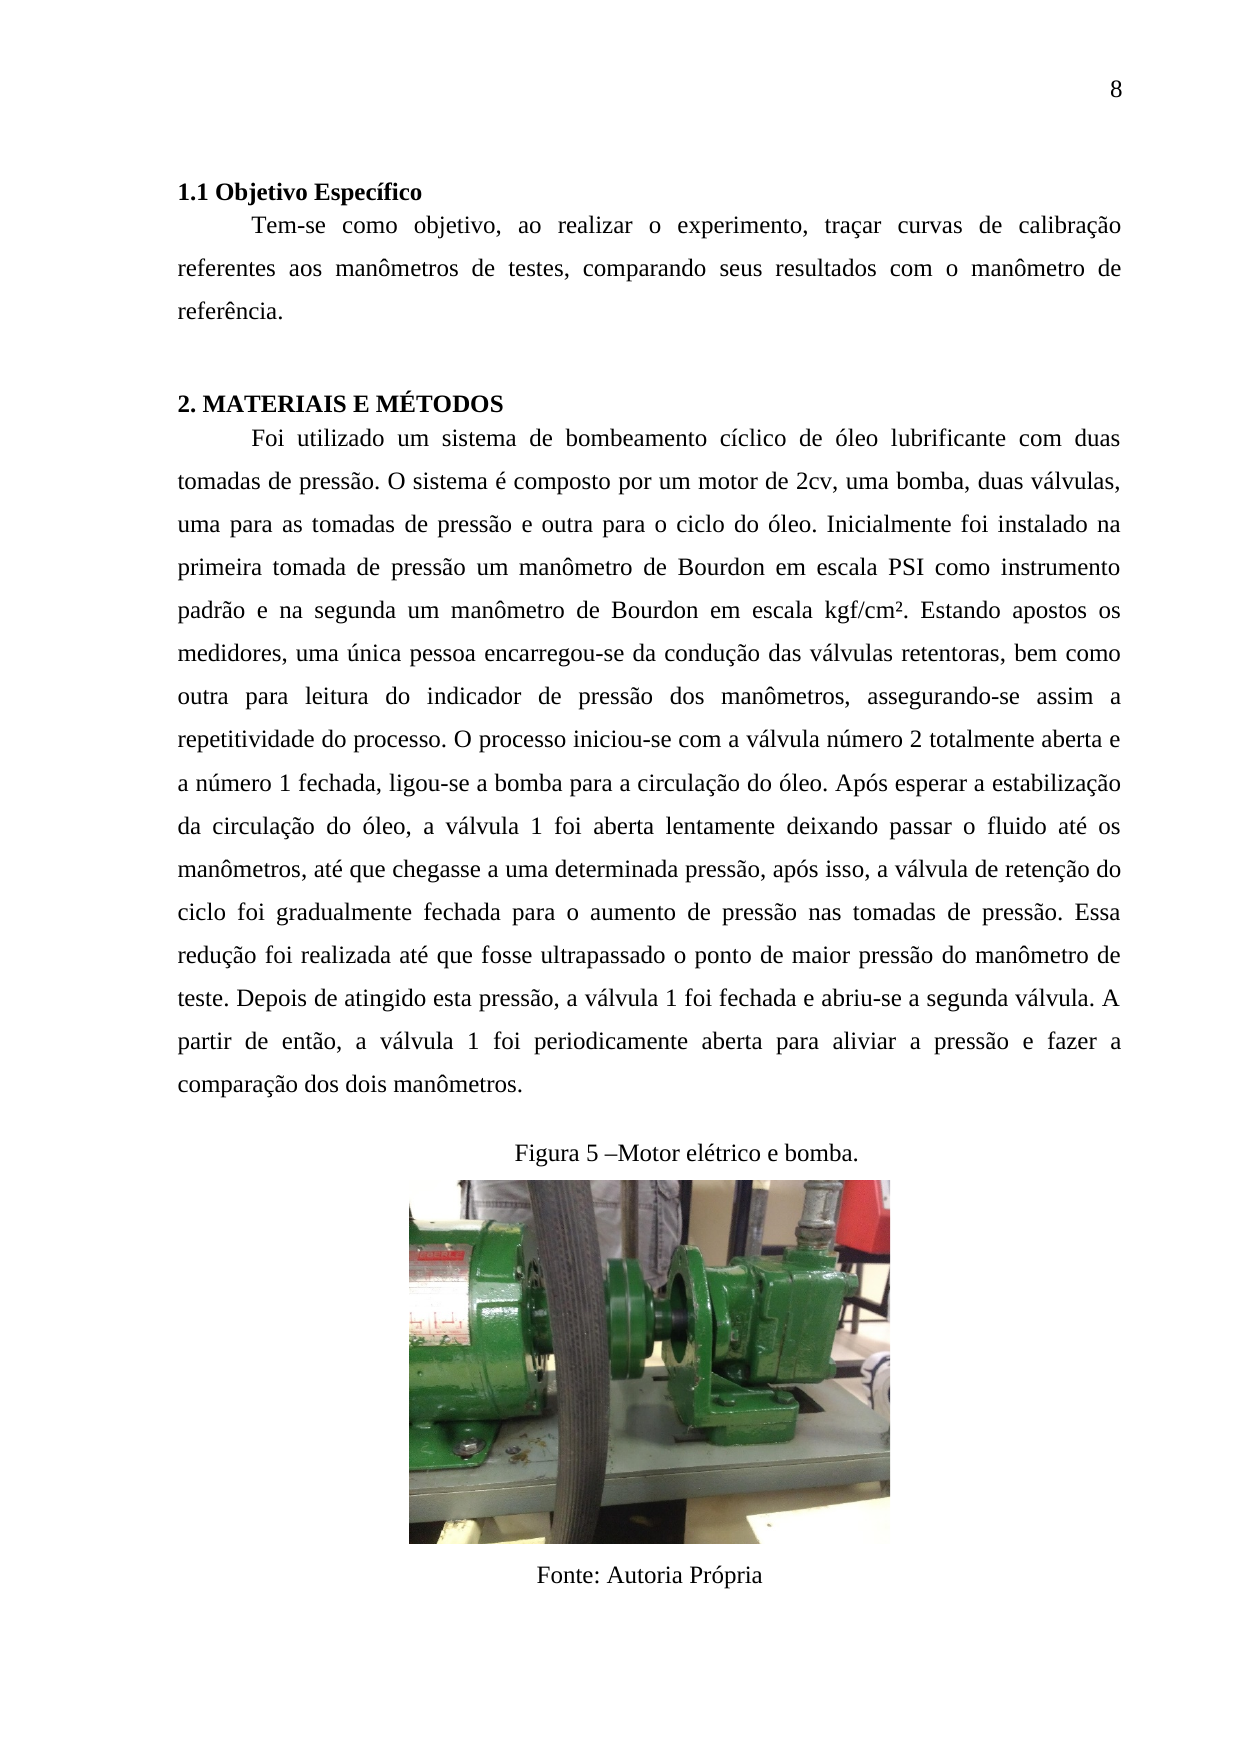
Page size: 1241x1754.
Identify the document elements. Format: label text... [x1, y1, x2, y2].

text Foi utilizado um sistema de bombeamento cíclico de óleo lubrificante com duas tomadas de pressão. O sistema é composto por um motor de 2cv, uma bomba, duas válvulas, uma para as tomadas de pressão e outra para o ciclo do óleo. Inicialmente foi instalado na primeira tomada de pressão um manômetro de Bourdon em escala PSI como instrumento padrão e na segunda um manômetro de Bourdon em escala kgf/cm². Estando apostos os medidores, uma única pessoa encarregou-se da condução das válvulas retentoras, bem como outra para leitura do indicador de pressão dos manômetros, assegurando-se assim a repetitividade do processo. O processo iniciou-se com a válvula número 2 totalmente aberta e a número 1 fechada, ligou-se a bomba para a circulação do óleo. Após esperar a estabilização da circulação do óleo, a válvula 1 foi aberta lentamente deixando passar o fluido até os manômetros, até que chegasse a uma determinada pressão, após isso, a válvula de retenção do ciclo foi gradualmente fechada para o aumento de pressão nas tomadas de pressão. Essa redução foi realizada até que fosse ultrapassado o ponto de maior pressão do manômetro de teste. Depois de atingido esta pressão, a válvula 1 foi fechada e abriu-se a segunda válvula. A partir de então, a válvula 1 foi periodicamente aberta para aliviar a pressão e fazer a comparação dos dois manômetros. [177, 423, 1122, 1098]
subtitle 1.1 Objetivo Específico [177, 177, 1122, 206]
subtitle 2. MATERIAIS E MÉTODOS [177, 389, 1122, 418]
text Figura 5 –Motor elétrico e bomba. [177, 1138, 1122, 1166]
text Tem-se como objetivo, ao realizar o experimento, traçar curvas de calibração referentes aos manômetros de testes, comparando seus resultados com o manômetro de referência. [177, 210, 1122, 325]
text Fonte: Autoria Própria [177, 1560, 1122, 1589]
picture [409, 1180, 891, 1544]
